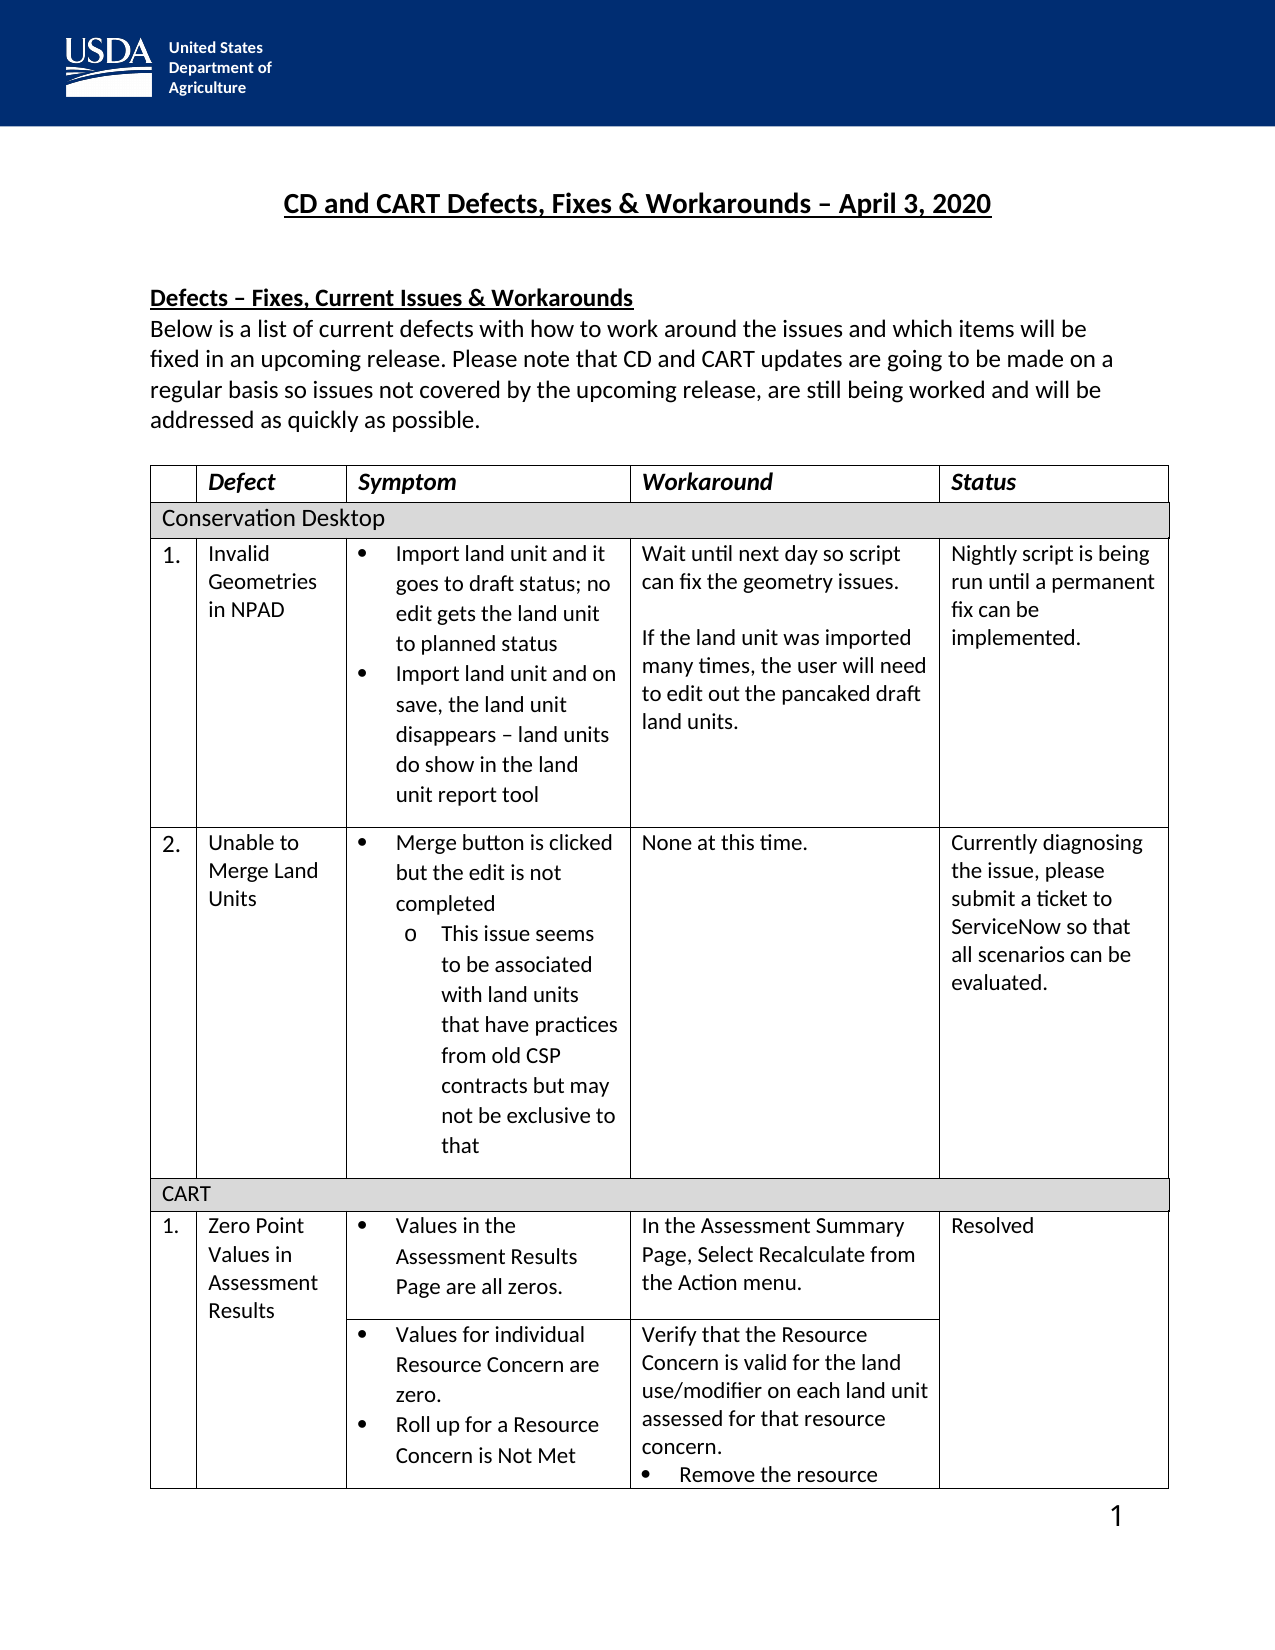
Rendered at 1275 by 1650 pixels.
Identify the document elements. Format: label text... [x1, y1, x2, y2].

table_cell 1. [151, 539, 196, 827]
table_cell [631, 1320, 939, 1488]
table_cell Nightly script is being run until a permanent fix can be implemented. [940, 539, 1168, 827]
table_cell Unable to Merge Land Units [197, 828, 346, 1178]
table_cell Zero Point Values in Assessment Results [197, 1212, 346, 1488]
table_cell Currently diagnosing the issue, please submit a ticket to ServiceNow so that all scenarios can be evaluated. [940, 828, 1168, 1178]
table_cell 1. [151, 1212, 196, 1488]
table_cell Wait until next day so script can fix the geometry issues. If the land unit was imported many times, the user will need to edit out the pancaked draft land units. [631, 539, 939, 827]
text Defects – Fixes, Current Issues & Workarounds [150, 282, 1125, 313]
table_cell Resolved [940, 1212, 1168, 1488]
table_cell 2. [151, 828, 196, 1178]
table_cell Import land unit and it goes to draft status; no edit gets the land unit to planned status Import land unit and on save, the land unit disappears – land units do show in the land unit report tool [347, 539, 630, 827]
table_header Status [940, 466, 1168, 502]
table_cell In the Assessment Summary Page, Select Recalculate from the Action menu. [631, 1212, 939, 1319]
table_header [151, 466, 196, 502]
text CD and CART Defects, Fixes & Workarounds – April 3, 2020 [150, 186, 1125, 221]
table_cell Merge button is clicked but the edit is not completed This issue seems to be associated with land units that have practices from old CSP contracts but may not be exclusive to that [347, 828, 630, 1178]
text Below is a list of current defects with how to work around the issues and which items will be fixed in an upcoming release. Please note that CD and CART updates are going to be made on a regular basis so issues not covered by the upcoming release, are still being worked and will be addressed as quickly as possible. [150, 313, 1125, 435]
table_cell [347, 1320, 630, 1488]
table_cell CART [151, 1179, 1169, 1211]
table_cell None at this time. [631, 828, 939, 1178]
table_header Defect [197, 466, 346, 502]
table_cell Conservation Desktop [151, 503, 1169, 538]
table_cell Invalid Geometries in NPAD [197, 539, 346, 827]
table_cell Values in the Assessment Results Page are all zeros. [347, 1212, 630, 1319]
table_header Workaround [631, 466, 939, 502]
table_header Symptom [347, 466, 630, 502]
